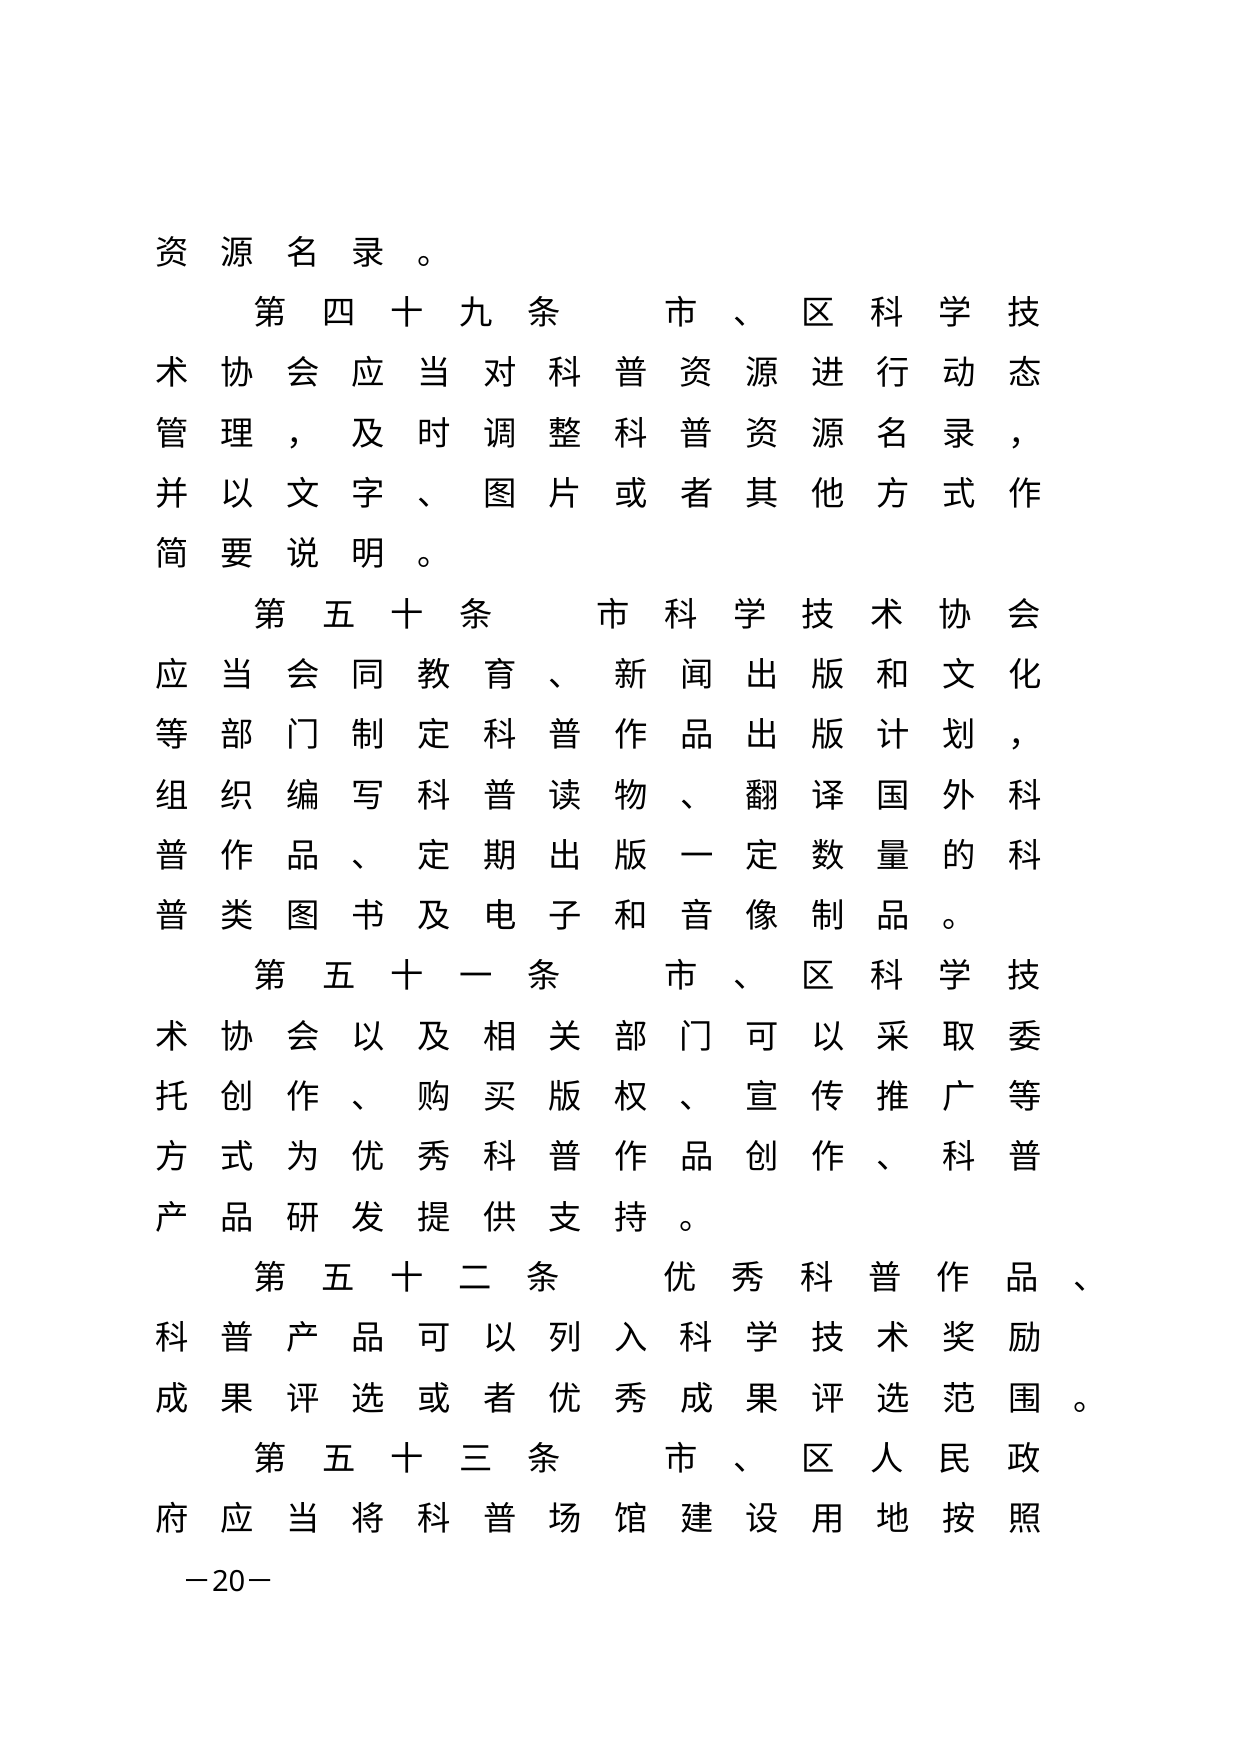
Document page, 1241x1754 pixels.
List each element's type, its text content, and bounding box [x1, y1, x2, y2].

text 第五十一条 市、区科学技术协会以及相关部门可以采取委托创作、购买版权、宣传推广等方式为优秀科普作品创作、科普产品研发提供支持。 [155, 943, 1073, 1245]
text 第四十九条 市、区科学技术协会应当对科普资源进行动态管理，及时调整科普资源名录，并以文字、图片或者其他方式作简要说明。 [155, 280, 1073, 581]
text 鼓励单位和个人将其具有科普功能的场所、设施、设备、作品、产品、信息等申报纳入科普资源名录。 [155, 219, 1073, 280]
text 第五十三条 市、区人民政府应当将科普场馆建设用地按照国家标准纳入城市规划予以保障。对现有科普场馆应当加强利用、维修和改造。 [155, 1426, 1073, 1546]
text 第五十二条 优秀科普作品、科普产品可以列入科学技术奖励成果评选或者优秀成果评选范围。 [155, 1245, 1073, 1426]
text 第五十条 市科学技术协会应当会同教育、新闻出版和文化等部门制定科普作品出版计划，组织编写科普读物、翻译国外科普作品、定期出版一定数量的科普类图书及电子和音像制品。 [155, 581, 1073, 943]
